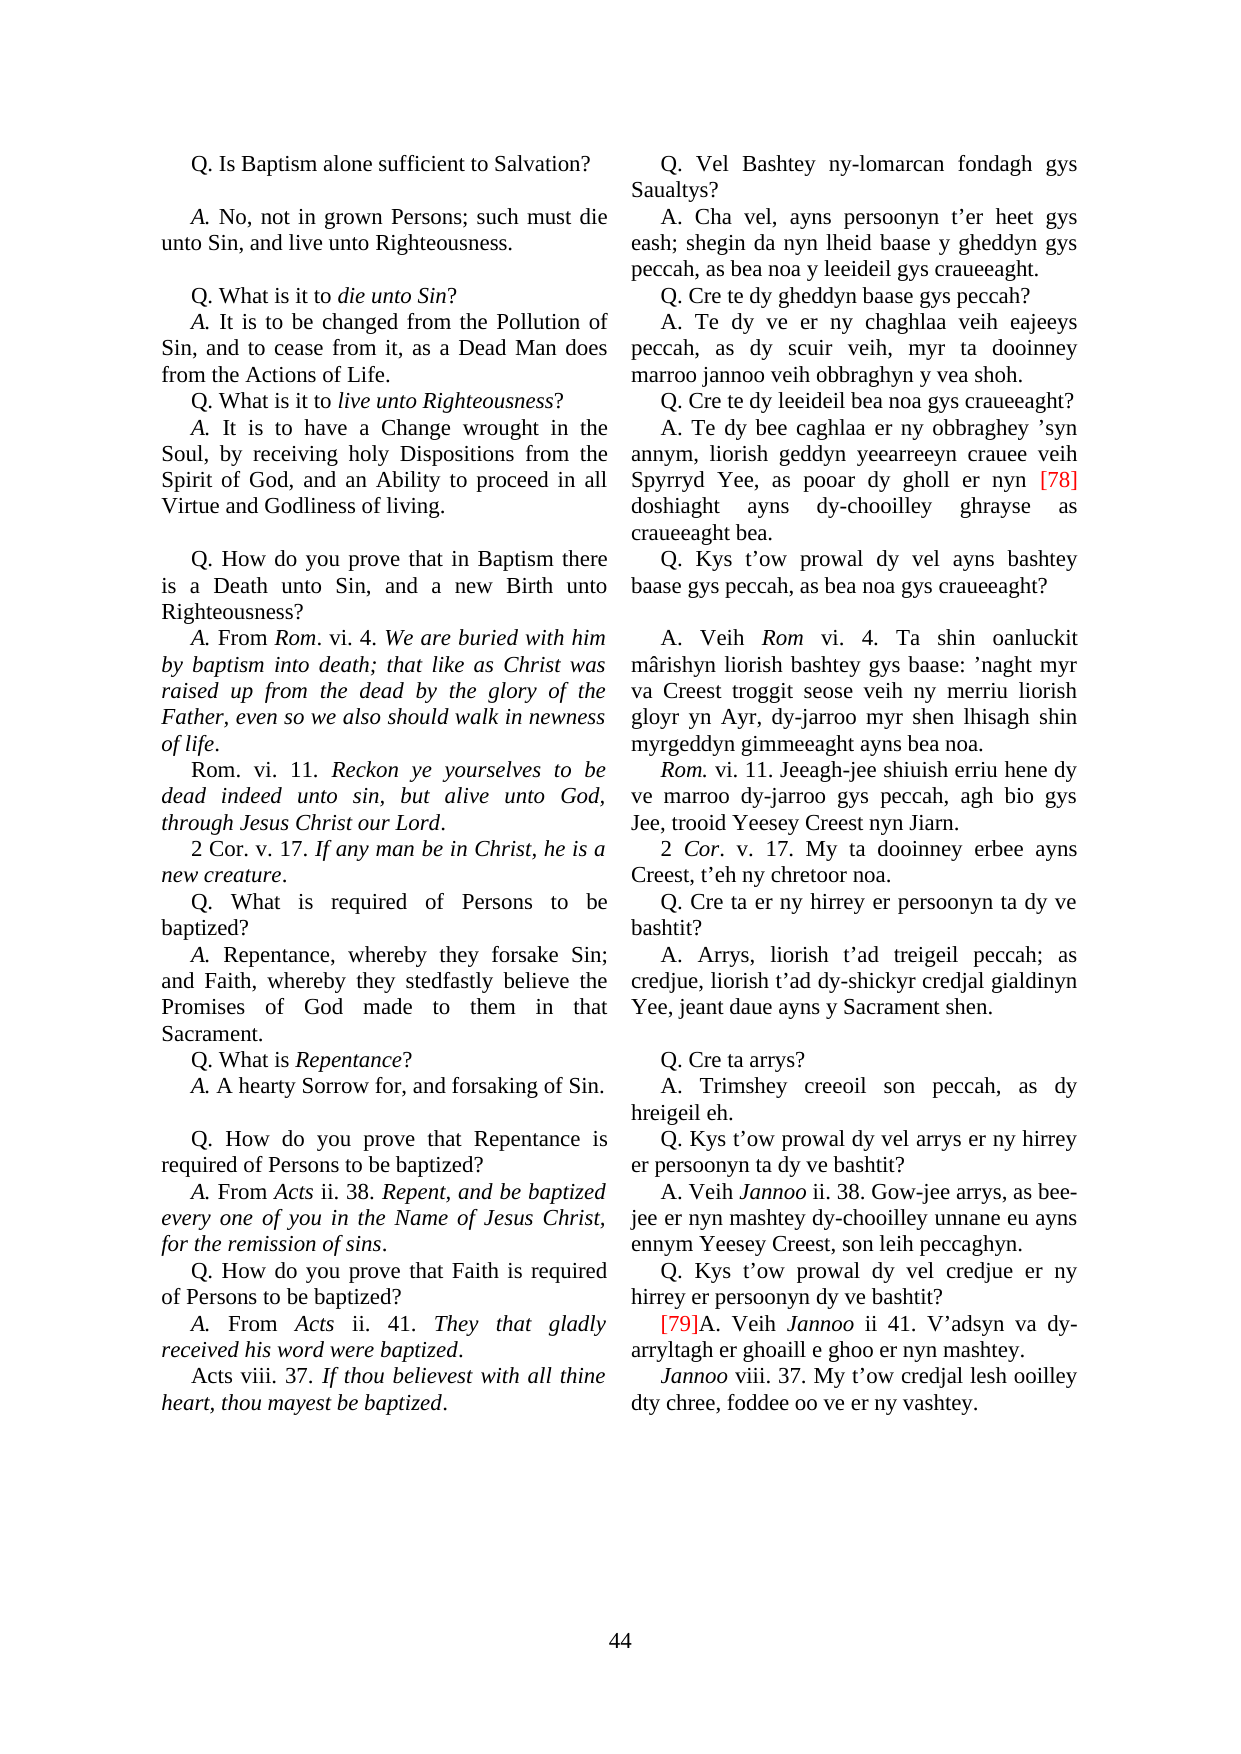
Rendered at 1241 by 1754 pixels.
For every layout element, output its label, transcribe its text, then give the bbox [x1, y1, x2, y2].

table_cell Q. How do you prove that Repentance is required of Persons to be baptized? [150, 1125, 619, 1178]
table_cell A. A hearty Sorrow for, and forsaking of Sin. [150, 1073, 619, 1125]
table_cell A. Te dy bee caghlaa er ny obbraghey ’syn annym, liorish geddyn yeearreeyn crauee veih Spyrryd Yee, as pooar dy gholl er nyn [78] doshiaght ayns dy-chooilley ghrayse as craueeaght bea. [620, 414, 1089, 545]
table_cell Q. What is it to live unto Righteousness? [150, 387, 619, 413]
table_cell A. From Acts ii. 38. Repent, and be baptized every one of you in the Name of Jesus Christ, for the remission of sins. [150, 1178, 619, 1257]
table_cell A. Veih Rom vi. 4. Ta shin oanluckit mârishyn liorish bashtey gys baase: ’naght myr va Creest troggit seose veih ny merriu liorish gloyr yn Ayr, dy-jarroo myr shen lhisagh shin myrgeddyn gimmeeaght ayns bea noa. [620, 624, 1089, 756]
table_cell Q. What is required of Persons to be baptized? [150, 888, 619, 941]
table_cell Q. Kys t’ow prowal dy vel credjue er ny hirrey er persoonyn dy ve bashtit? [620, 1257, 1089, 1309]
table_cell A. It is to have a Change wrought in the Soul, by receiving holy Dispositions from the Spirit of God, and an Ability to proceed in all Virtue and Godliness of living. [150, 414, 619, 545]
table_cell Q. What is Repentance? [150, 1046, 619, 1072]
table_cell Q. Kys t’ow prowal dy vel arrys er ny hirrey er persoonyn ta dy ve bashtit? [620, 1125, 1089, 1178]
table_cell [79]A. Veih Jannoo ii 41. V’adsyn va dy-arryltagh er ghoaill e ghoo er nyn mashtey. [620, 1310, 1089, 1362]
table_cell A. Te dy ve er ny chaghlaa veih eajeeys peccah, as dy scuir veih, myr ta dooinney marroo jannoo veih obbraghyn y vea shoh. [620, 308, 1089, 387]
table_cell Q. Cre te dy leeideil bea noa gys craueeaght? [620, 387, 1089, 413]
table_cell A. Repentance, whereby they forsake Sin; and Faith, whereby they stedfastly believe the Promises of God made to them in that Sacrament. [150, 941, 619, 1046]
table_cell Q. How do you prove that in Baptism there is a Death unto Sin, and a new Birth unto Righteousness? [150, 545, 619, 624]
table_cell A. No, not in grown Persons; such must die unto Sin, and live unto Righteousness. [150, 203, 619, 282]
table_cell A. It is to be changed from the Pollution of Sin, and to cease from it, as a Dead Man does from the Actions of Life. [150, 308, 619, 387]
table_cell A. Veih Jannoo ii. 38. Gow-jee arrys, as bee-jee er nyn mashtey dy-chooilley unnane eu ayns ennym Yeesey Creest, son leih peccaghyn. [620, 1178, 1089, 1257]
table_cell A. From Acts ii. 41. They that gladly received his word were baptized. [150, 1310, 619, 1362]
table_cell Q. Vel Bashtey ny-lomarcan fondagh gys Saualtys? [620, 150, 1089, 203]
table_cell Q. What is it to die unto Sin? [150, 282, 619, 308]
table_cell A. Trimshey creeoil son peccah, as dy hreigeil eh. [620, 1073, 1089, 1125]
table_cell Rom. vi. 11. Reckon ye yourselves to be dead indeed unto sin, but alive unto God, through Jesus Christ our Lord. [150, 756, 619, 835]
table_cell Q. Cre ta er ny hirrey er persoonyn ta dy ve bashtit? [620, 888, 1089, 941]
table_cell A. Cha vel, ayns persoonyn t’er heet gys eash; shegin da nyn lheid baase y gheddyn gys peccah, as bea noa y leeideil gys craueeaght. [620, 203, 1089, 282]
table_cell Q. Kys t’ow prowal dy vel ayns bashtey baase gys peccah, as bea noa gys craueeaght? [620, 545, 1089, 624]
table_cell Q. Is Baptism alone sufficient to Salvation? [150, 150, 619, 203]
table_cell 2 Cor. v. 17. My ta dooinney erbee ayns Creest, t’eh ny chretoor noa. [620, 835, 1089, 888]
table_cell Q. Cre ta arrys? [620, 1046, 1089, 1072]
table_cell A. From Rom. vi. 4. We are buried with him by baptism into death; that like as Christ was raised up from the dead by the glory of the Father, even so we also should walk in newness of life. [150, 624, 619, 756]
table_cell Q. Cre te dy gheddyn baase gys peccah? [620, 282, 1089, 308]
table_cell Q. How do you prove that Faith is required of Persons to be baptized? [150, 1257, 619, 1309]
table_cell Jannoo viii. 37. My t’ow credjal lesh ooilley dty chree, foddee oo ve er ny vashtey. [620, 1362, 1089, 1415]
table_cell Rom. vi. 11. Jeeagh-jee shiuish erriu hene dy ve marroo dy-jarroo gys peccah, agh bio gys Jee, trooid Yeesey Creest nyn Jiarn. [620, 756, 1089, 835]
table_cell 2 Cor. v. 17. If any man be in Christ, he is a new creature. [150, 835, 619, 888]
table_cell A. Arrys, liorish t’ad treigeil peccah; as credjue, liorish t’ad dy-shickyr credjal gialdinyn Yee, jeant daue ayns y Sacrament shen. [620, 941, 1089, 1046]
table_cell Acts viii. 37. If thou believest with all thine heart, thou mayest be baptized. [150, 1362, 619, 1415]
